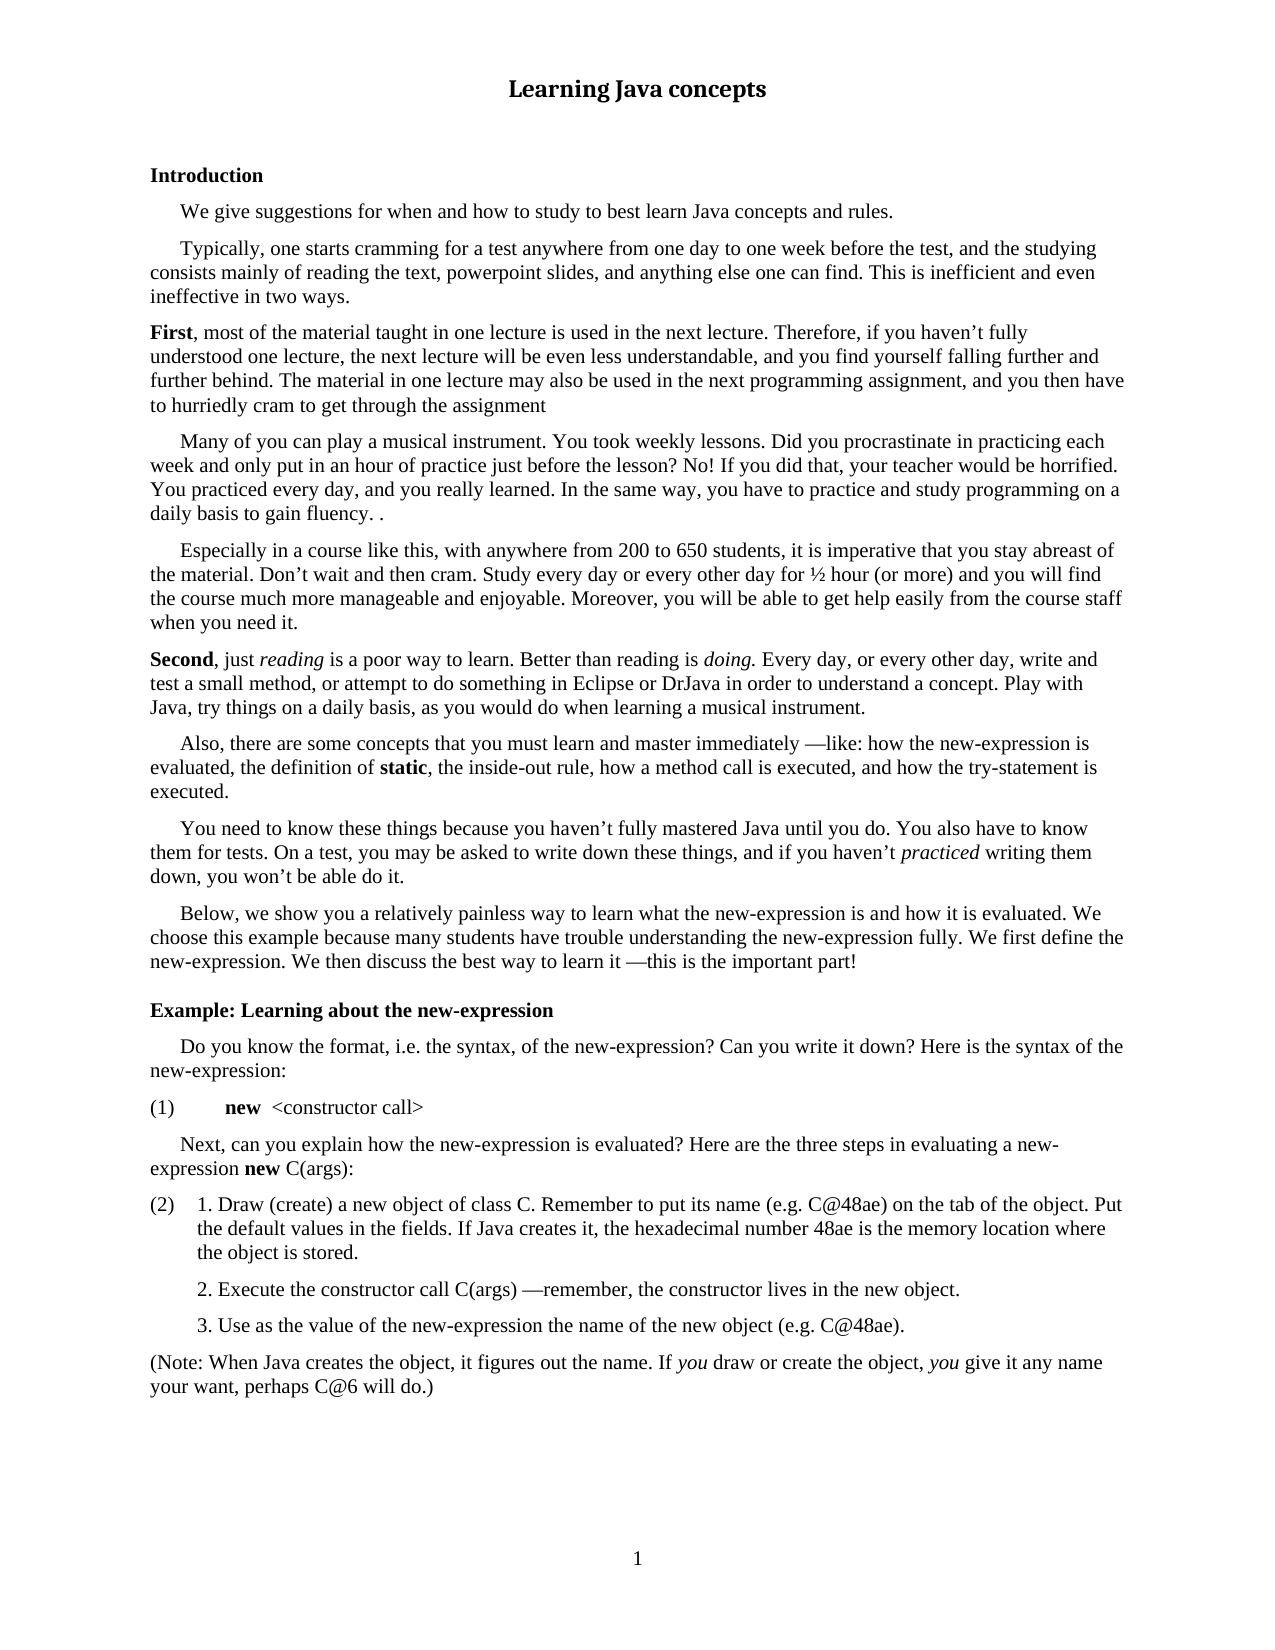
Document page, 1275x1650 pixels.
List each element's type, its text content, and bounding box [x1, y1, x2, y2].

text (1) new <constructor call> [150, 1095, 1125, 1119]
text Next, can you explain how the new-expression is evaluated? Here are the three steps in evaluating a new-expression new C(args): [150, 1132, 1125, 1180]
text Second, just reading is a poor way to learn. Better than reading is doing. Every day, or every other day, write and test a small method, or attempt to do something in Eclipse or DrJava in order to understand a concept. Play with Java, try things on a daily basis, as you would do when learning a musical instrument. [150, 647, 1125, 719]
text Typically, one starts cramming for a test anywhere from one day to one week before the test, and the studying consists mainly of reading the text, powerpoint slides, and anything else one can find. This is inefficient and even ineffective in two ways. [150, 236, 1125, 308]
text You need to know these things because you haven’t fully mastered Java until you do. You also have to know them for tests. On a test, you may be asked to write down these things, and if you haven’t practiced writing them down, you won’t be able do it. [150, 816, 1125, 888]
text Example: Learning about the new-expression [150, 998, 1125, 1022]
text We give suggestions for when and how to study to best learn Java concepts and rules. [150, 199, 1125, 223]
text Many of you can play a musical instrument. You took weekly lessons. Did you procrastinate in practicing each week and only put in an hour of practice just before the lesson? No! If you did that, your teacher would be horrified. You practiced every day, and you really learned. In the same way, you have to practice and study programming on a daily basis to gain fluency. . [150, 429, 1125, 525]
text Do you know the format, i.e. the syntax, of the new-expression? Can you write it down? Here is the syntax of the new-expression: [150, 1034, 1125, 1082]
text (2) 1. Draw (create) a new object of class C. Remember to put its name (e.g. C@48ae) on the tab of the object. Put the default values in the fields. If Java creates it, the hexadecimal number 48ae is the memory location where the object is stored. [150, 1192, 1125, 1264]
text Also, there are some concepts that you must learn and master immediately —like: how the new-expression is evaluated, the definition of static, the inside-out rule, how a method call is executed, and how the try-statement is executed. [150, 731, 1125, 803]
text 3. Use as the value of the new-expression the name of the new object (e.g. C@48ae). [197, 1313, 1125, 1337]
text 2. Execute the constructor call C(args) —remember, the constructor lives in the new object. [197, 1277, 1125, 1301]
text Especially in a course like this, with anywhere from 200 to 650 students, it is imperative that you stay abreast of the material. Don’t wait and then cram. Study every day or every other day for ½ hour (or more) and you will find the course much more manageable and enjoyable. Moreover, you will be able to get help easily from the course staff when you need it. [150, 538, 1125, 634]
text First, most of the material taught in one lecture is used in the next lecture. Therefore, if you haven’t fully understood one lecture, the next lecture will be even less understandable, and you find yourself falling further and further behind. The material in one lecture may also be used in the next programming assignment, and you then have to hurriedly cram to get through the assignment [150, 320, 1125, 417]
text Introduction [150, 162, 1125, 187]
text (Note: When Java creates the object, it figures out the name. If you draw or create the object, you give it any name your want, perhaps C@6 will do.) [150, 1350, 1125, 1398]
text Below, we show you a relatively painless way to learn what the new-expression is and how it is evaluated. We choose this example because many students have trouble understanding the new-expression fully. We first define the new-expression. We then discuss the best way to learn it —this is the important part! [150, 901, 1125, 973]
